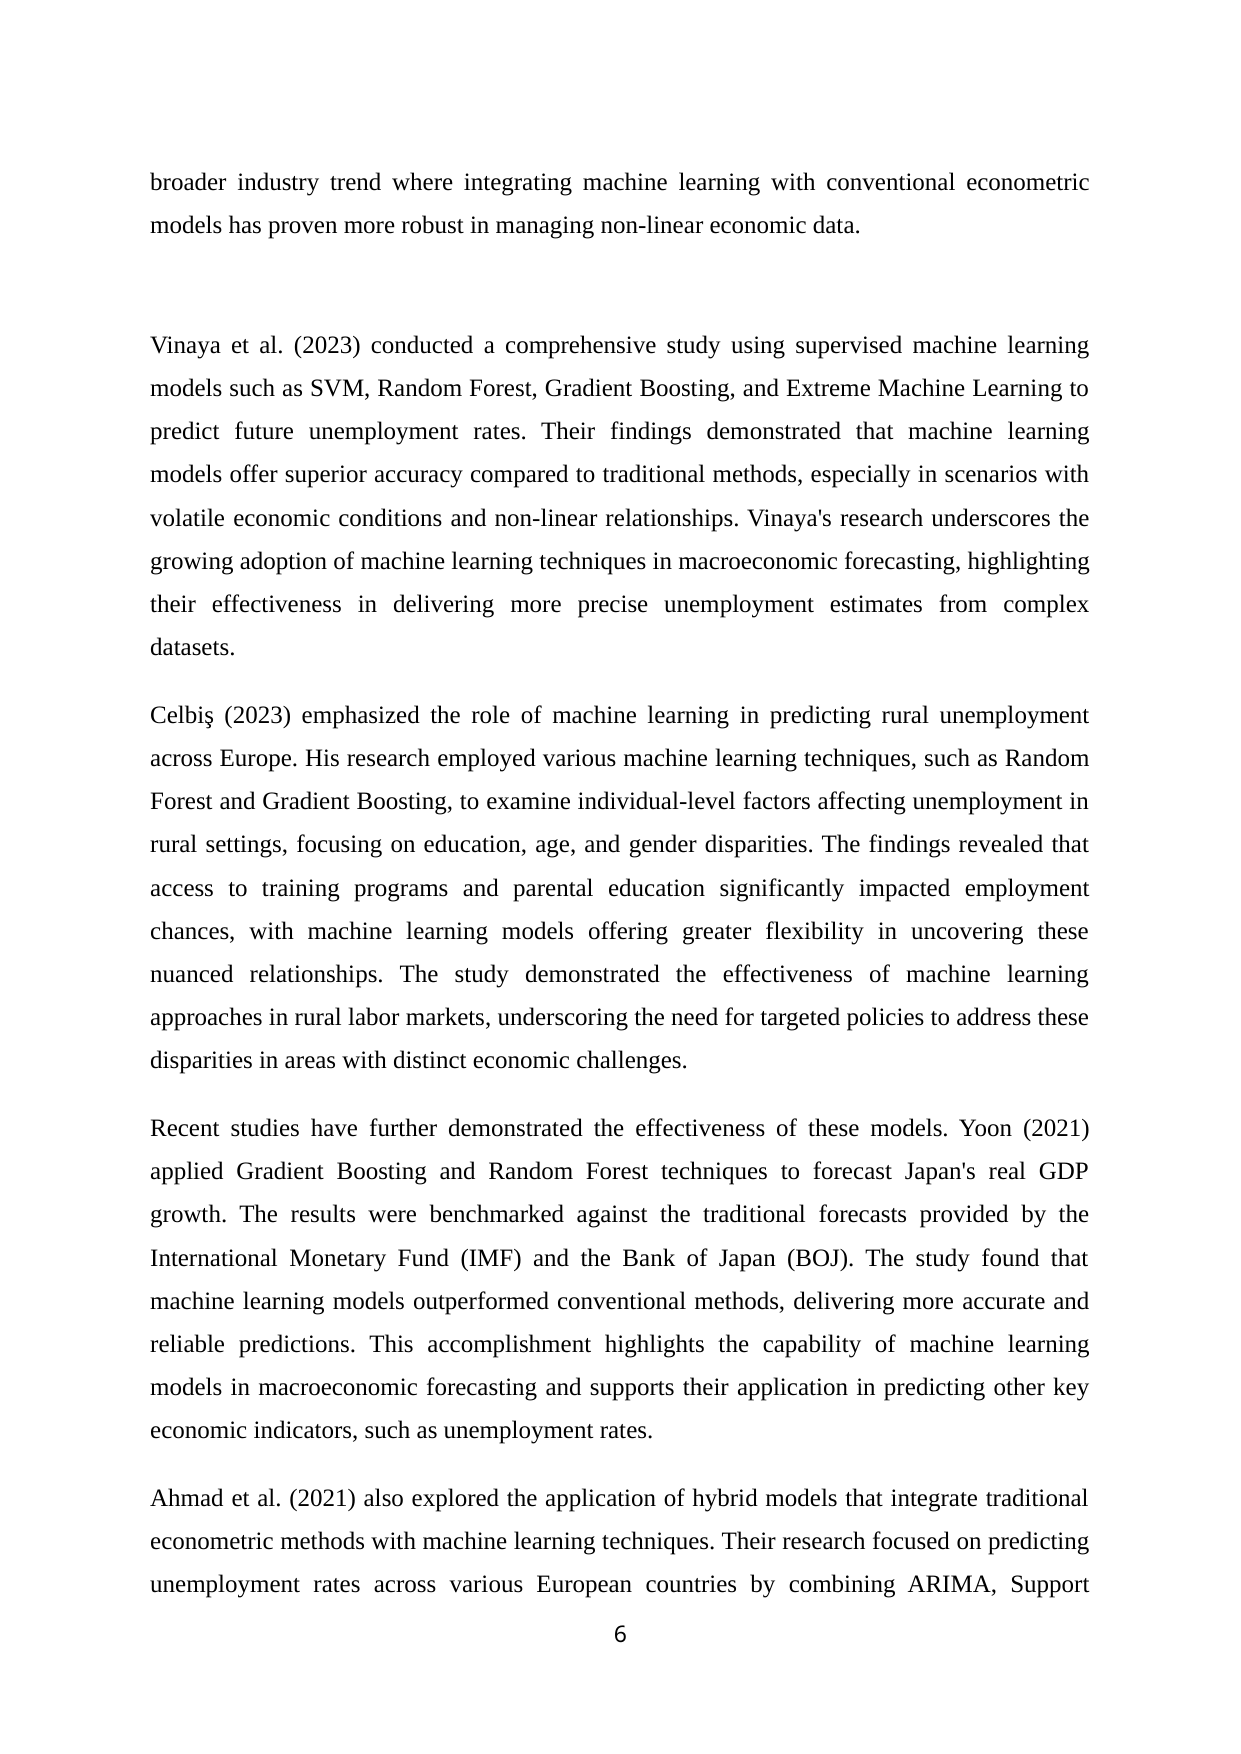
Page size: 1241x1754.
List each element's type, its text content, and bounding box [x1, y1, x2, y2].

text Vinaya et al. (2023) conducted a comprehensive study using supervised machine learning models such as SVM, Random Forest, Gradient Boosting, and Extreme Machine Learning to predict future unemployment rates. Their findings demonstrated that machine learning models offer superior accuracy compared to traditional methods, especially in scenarios with volatile economic conditions and non-linear relationships. Vinaya's research underscores the growing adoption of machine learning techniques in macroeconomic forecasting, highlighting their effectiveness in delivering more precise unemployment estimates from complex datasets. [150, 330, 1090, 661]
text Recent studies have further demonstrated the effectiveness of these models. Yoon (2021) applied Gradient Boosting and Random Forest techniques to forecast Japan's real GDP growth. The results were benchmarked against the traditional forecasts provided by the International Monetary Fund (IMF) and the Bank of Japan (BOJ). The study found that machine learning models outperformed conventional methods, delivering more accurate and reliable predictions. This accomplishment highlights the capability of machine learning models in macroeconomic forecasting and supports their application in predicting other key economic indicators, such as unemployment rates. [150, 1113, 1090, 1444]
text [150, 167, 1090, 239]
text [150, 1483, 1090, 1598]
text Celbiş (2023) emphasized the role of machine learning in predicting rural unemployment across Europe. His research employed various machine learning techniques, such as Random Forest and Gradient Boosting, to examine individual-level factors affecting unemployment in rural settings, focusing on education, age, and gender disparities. The findings revealed that access to training programs and parental education significantly impacted employment chances, with machine learning models offering greater flexibility in uncovering these nuanced relationships. The study demonstrated the effectiveness of machine learning approaches in rural labor markets, underscoring the need for targeted policies to address these disparities in areas with distinct economic challenges. [150, 700, 1090, 1074]
